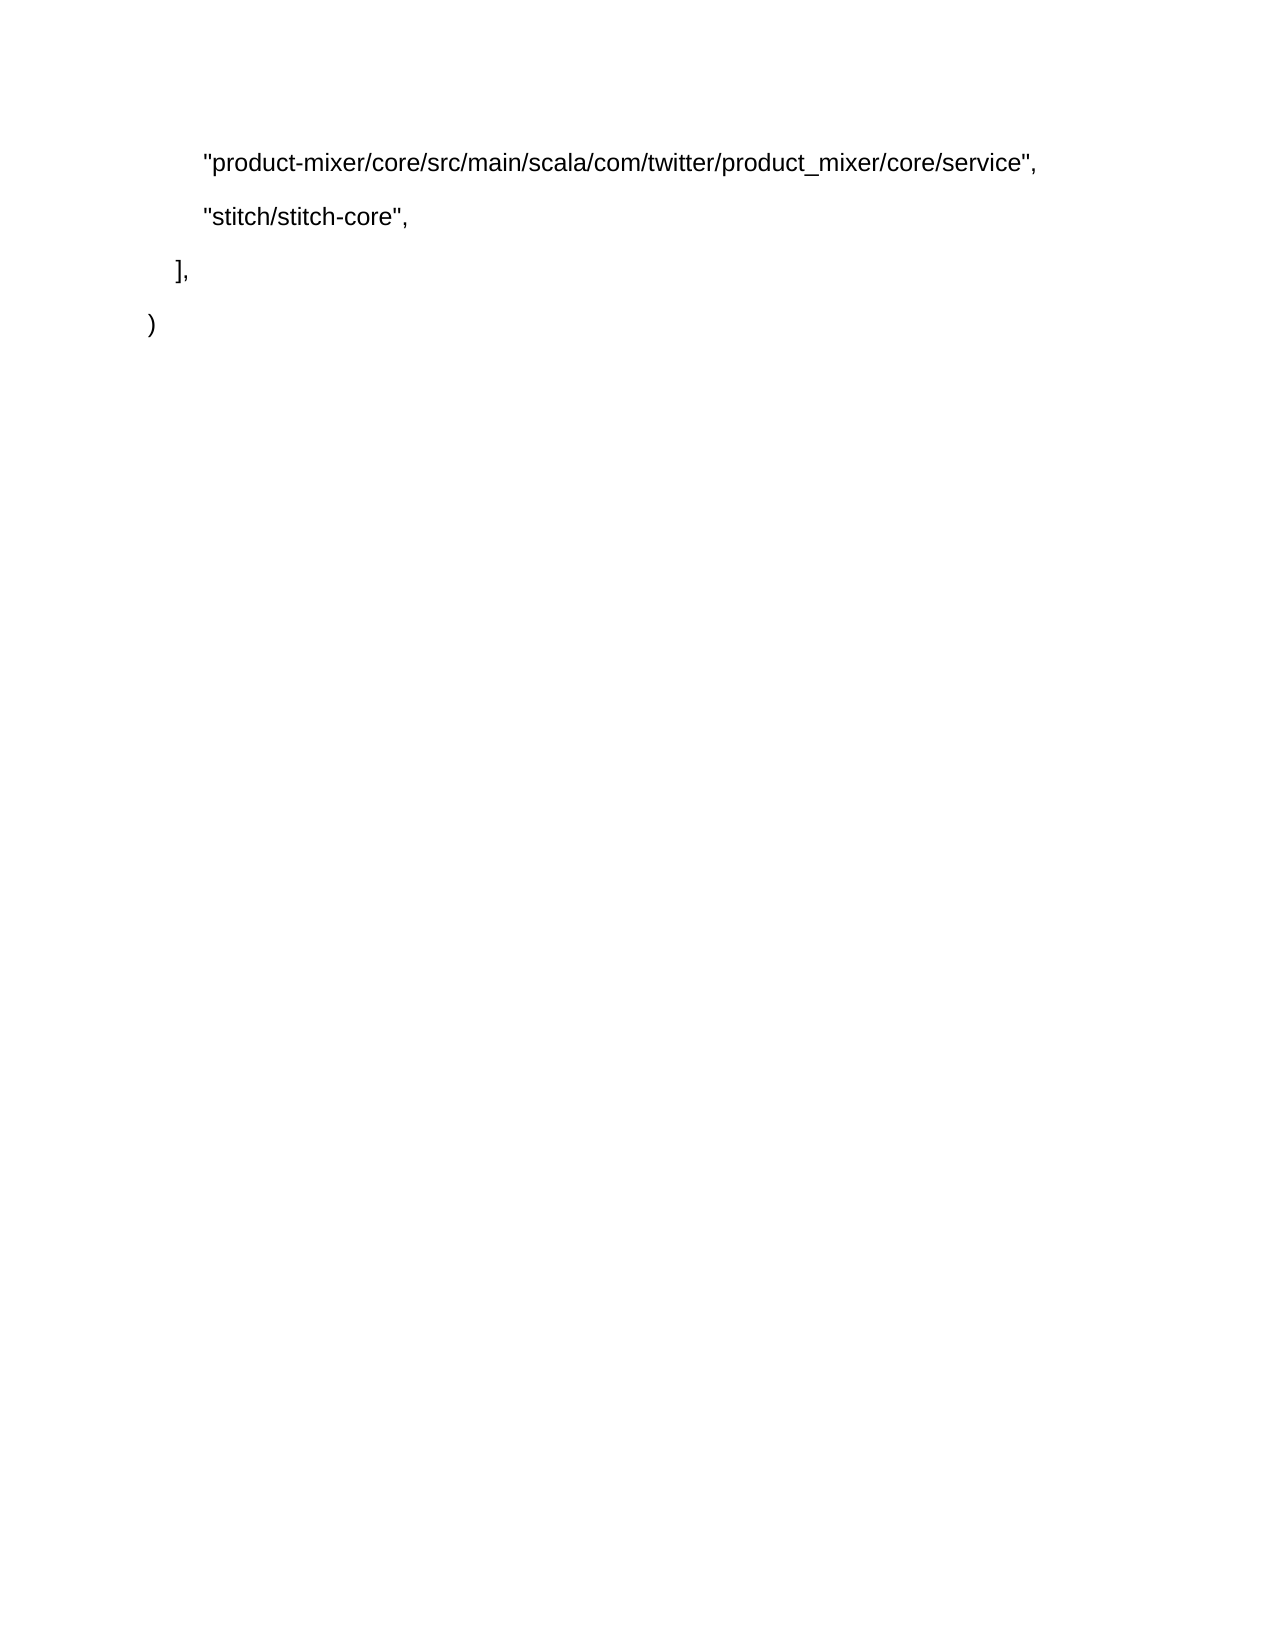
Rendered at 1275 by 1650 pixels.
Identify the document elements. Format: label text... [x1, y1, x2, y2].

text "stitch/stitch-core", [148, 201, 1127, 230]
text ], [148, 255, 1127, 284]
text ) [148, 309, 1127, 338]
text "product-mixer/core/src/main/scala/com/twitter/product_mixer/core/service", [148, 148, 1127, 176]
